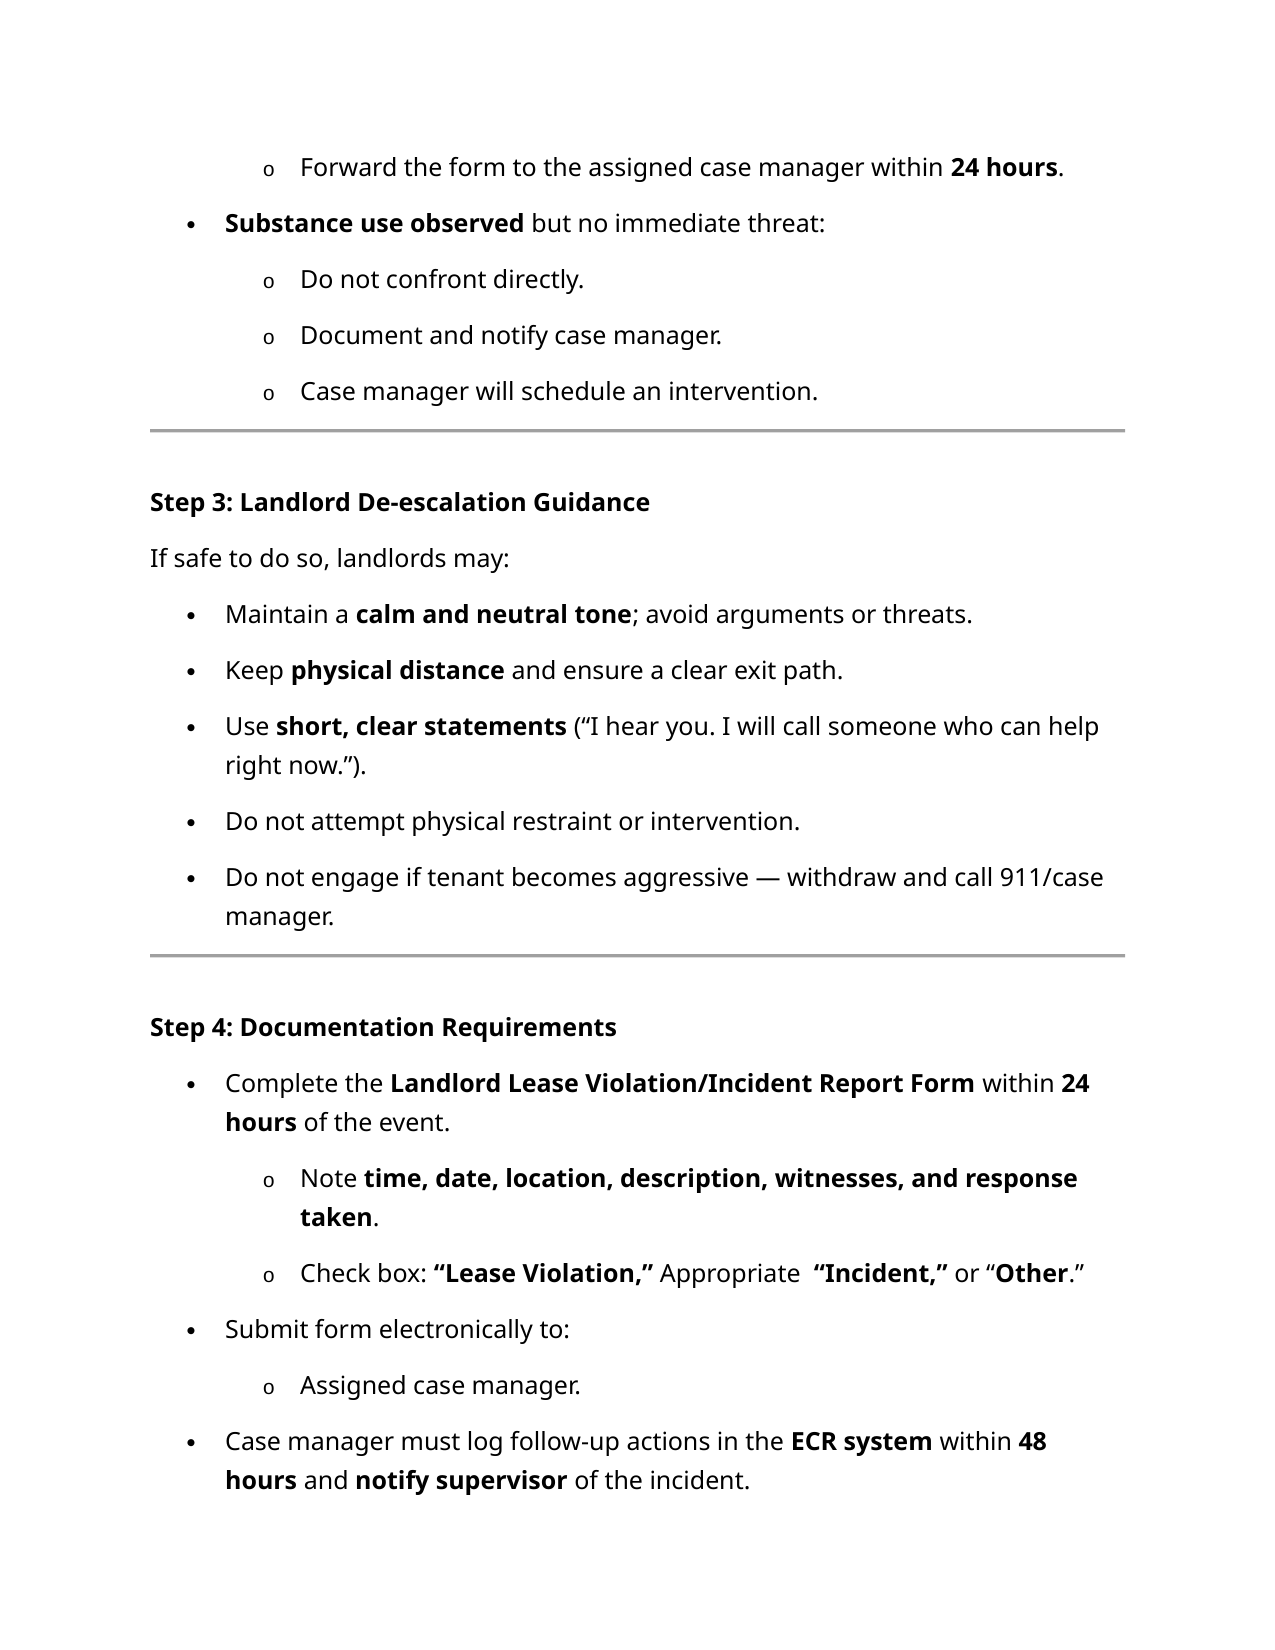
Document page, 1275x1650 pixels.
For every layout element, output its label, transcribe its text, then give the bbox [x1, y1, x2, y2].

list Document and notify case manager. [262, 317, 1125, 352]
list Use short, clear statements (“I hear you. I will call someone who can help right now.”). [187, 708, 1125, 782]
list Case manager will schedule an intervention. [262, 373, 1125, 407]
list Maintain a calm and neutral tone; avoid arguments or threats. [187, 597, 1125, 631]
text Step 3: Landlord De-escalation Guidance [150, 485, 1125, 519]
list Keep physical distance and ensure a clear exit path. [187, 652, 1125, 687]
list Note time, date, location, description, witnesses, and response taken. [262, 1161, 1125, 1234]
list Assigned case manager. [262, 1367, 1125, 1402]
list Check box: “Lease Violation,” Appropriate “Incident,” or “Other.” [262, 1256, 1125, 1290]
list Do not engage if tenant becomes aggressive — withdraw and call 911/case manager. [187, 859, 1125, 932]
list Forward the form to the assigned case manager within 24 hours. [262, 150, 1125, 184]
list Complete the Landlord Lease Violation/Incident Report Form within 24 hours of the event. [187, 1066, 1125, 1139]
list Substance use observed but no immediate threat: [187, 206, 1125, 240]
list Submit form electronically to: [187, 1312, 1125, 1346]
list Do not attempt physical restraint or intervention. [187, 803, 1125, 837]
list Case manager must log follow-up actions in the ECR system within 48 hours and notify supervisor of the incident. [187, 1423, 1125, 1497]
text Step 4: Documentation Requirements [150, 1010, 1125, 1044]
list Do not confront directly. [262, 262, 1125, 296]
text If safe to do so, landlords may: [150, 541, 1125, 575]
